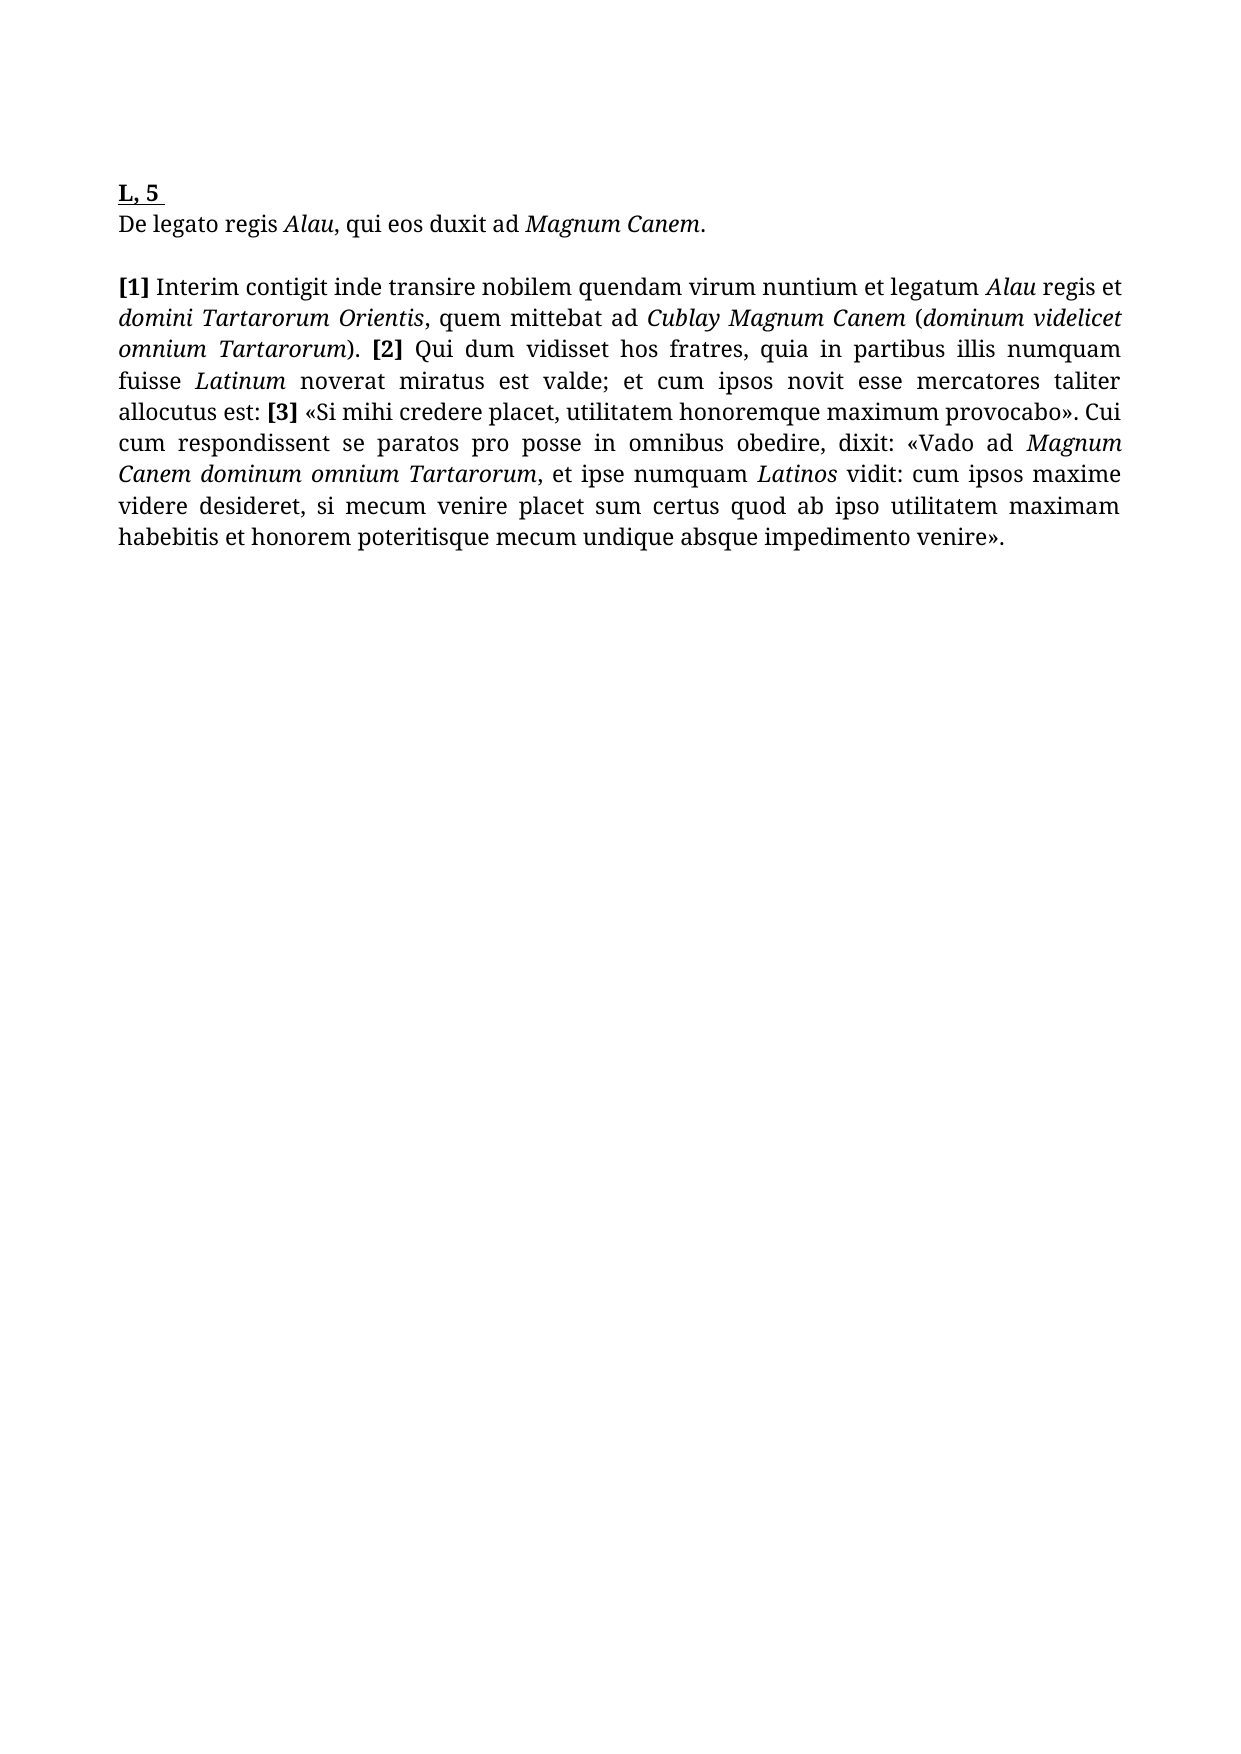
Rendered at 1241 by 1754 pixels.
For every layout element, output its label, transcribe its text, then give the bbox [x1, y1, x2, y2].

text L, 5 [118, 177, 1122, 208]
text [1] Interim contigit inde transire nobilem quendam virum nuntium et legatum Alau regis et domini Tartarorum Orientis, quem mittebat ad Cublay Magnum Canem (dominum videlicet omnium Tartarorum). [2] Qui dum vidisset hos fratres, quia in partibus illis numquam fuisse Latinum noverat miratus est valde; et cum ipsos novit esse mercatores taliter allocutus est: [3] «Si mihi credere placet, utilitatem honoremque maximum provocabo». Cui cum respondissent se paratos pro posse in omnibus obedire, dixit: «Vado ad Magnum Canem dominum omnium Tartarorum, et ipse numquam Latinos vidit: cum ipsos maxime videre desideret, si mecum venire placet sum certus quod ab ipso utilitatem maximam habebitis et honorem poteritisque mecum undique absque impedimento venire». [118, 271, 1122, 552]
text De legato regis Alau, qui eos duxit ad Magnum Canem. [118, 208, 1122, 240]
